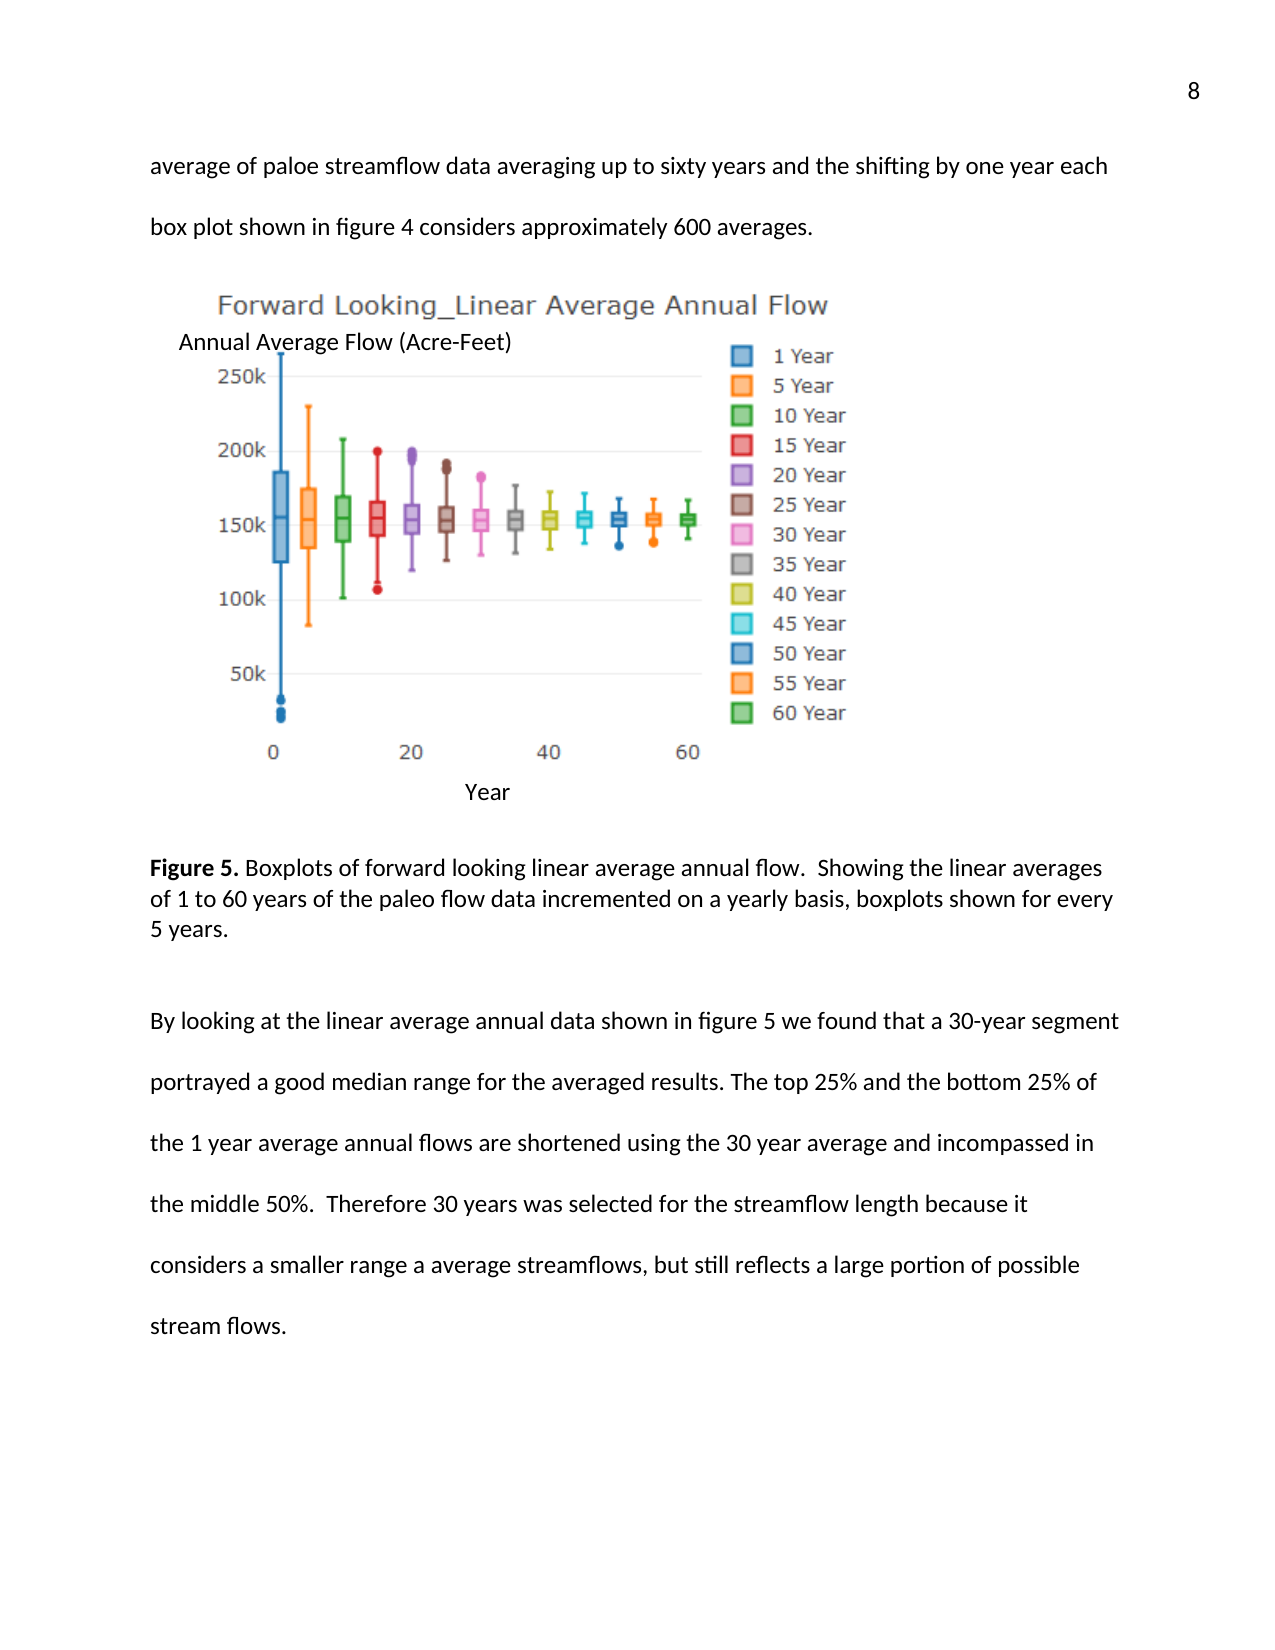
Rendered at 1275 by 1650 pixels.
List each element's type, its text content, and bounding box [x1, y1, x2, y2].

text By looking at the linear average annual data shown in figure 5 we found that a 30-year segment portrayed a good median range for the averaged results. The top 25% and the bottom 25% of the 1 year average annual flows are shortened using the 30 year average and incompassed in the middle 50%. Therefore 30 years was selected for the streamflow length because it considers a smaller range a average streamflows, but still reflects a large portion of possible stream flows. [150, 1005, 1125, 1341]
text Figure 5. Boxplots of forward looking linear average annual flow. Showing the linear averages of 1 to 60 years of the paleo flow data incremented on a yearly basis, boxplots shown for every 5 years. [150, 853, 1125, 944]
picture [150, 272, 893, 822]
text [150, 150, 1125, 242]
